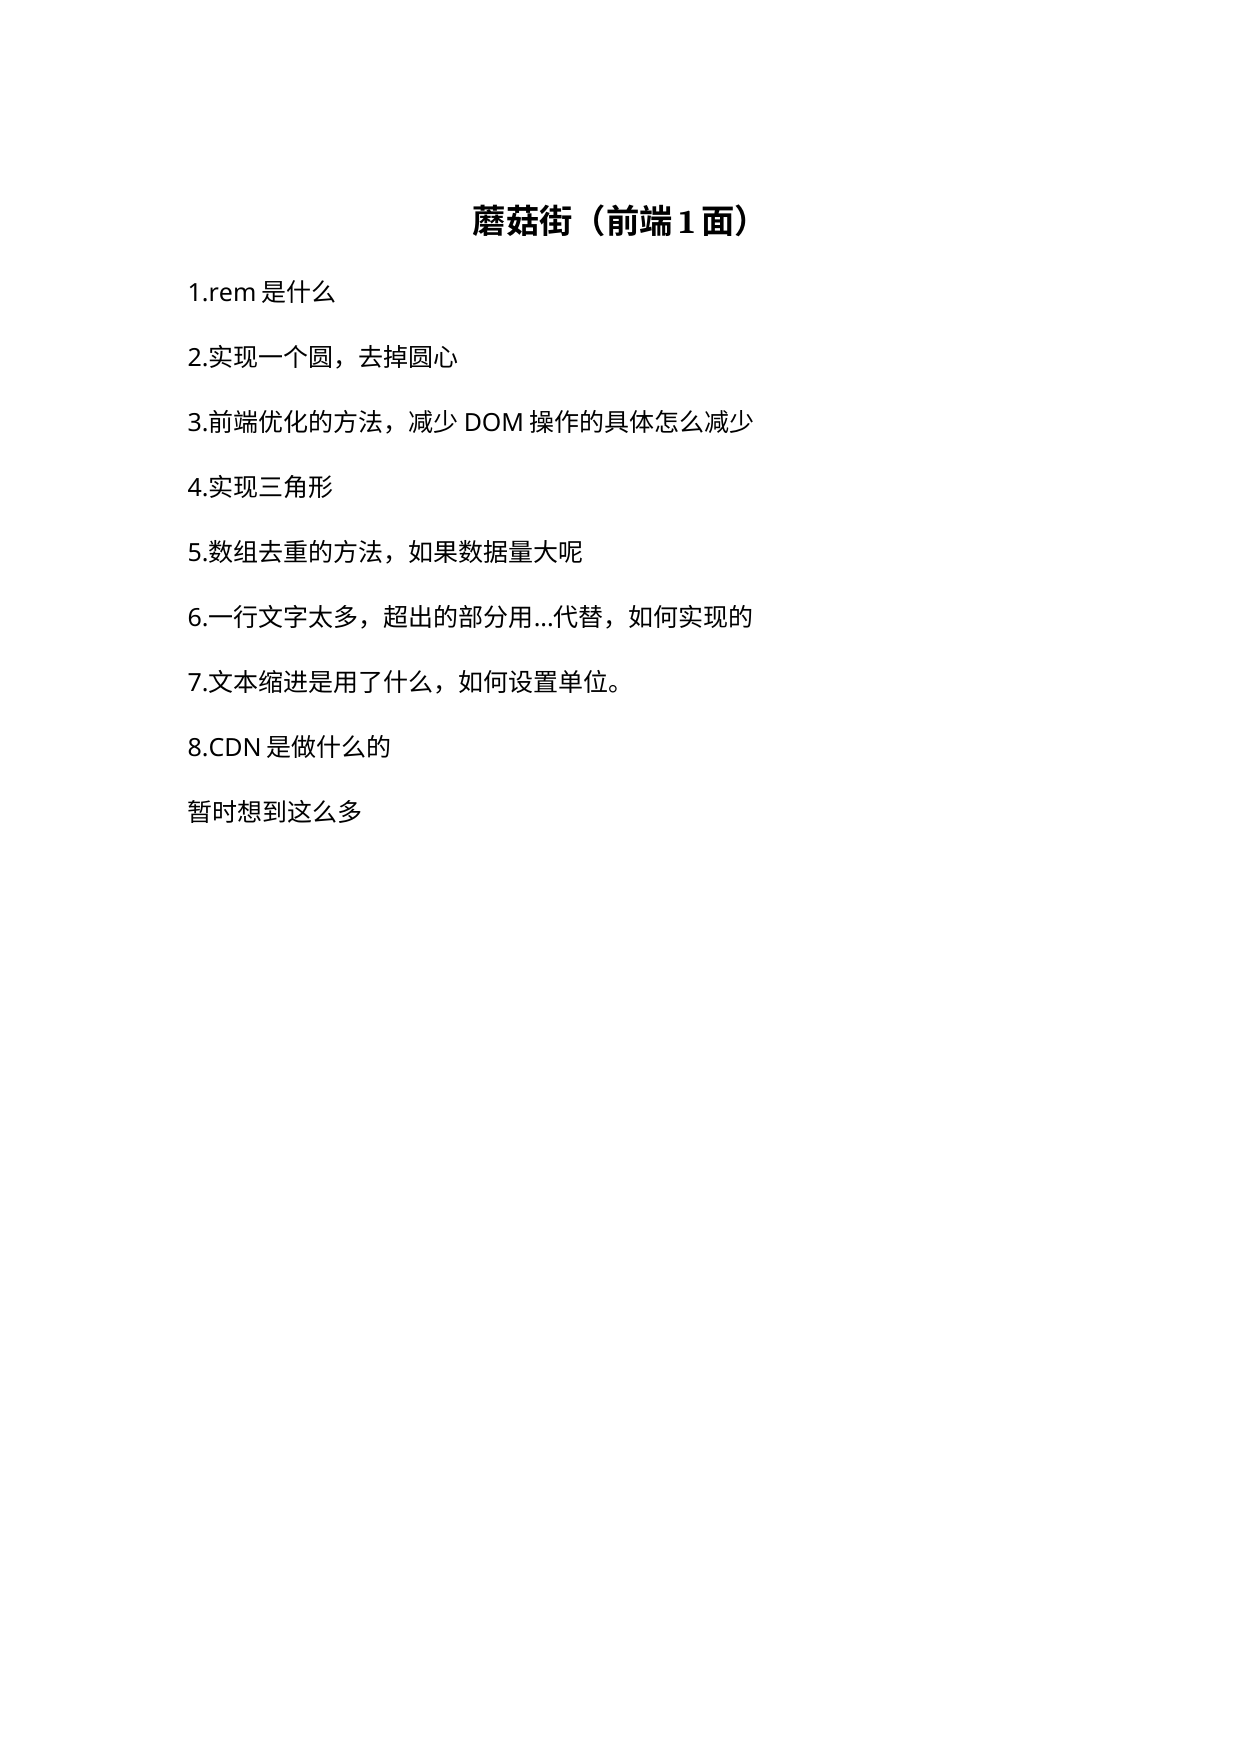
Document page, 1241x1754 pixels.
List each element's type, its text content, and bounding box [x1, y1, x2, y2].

text 8.CDN是做什么的 [187, 713, 1053, 778]
text 1.rem是什么 [187, 258, 1053, 323]
text 7.文本缩进是用了什么，如何设置单位。 [187, 648, 1053, 713]
text 3.前端优化的方法，减少DOM操作的具体怎么减少 [187, 388, 1053, 453]
text 4.实现三角形 [187, 453, 1053, 518]
text 5.数组去重的方法，如果数据量大呢 [187, 518, 1053, 583]
title 蘑菇街（前端1面） [187, 187, 1053, 252]
text 暂时想到这么多 [187, 778, 1053, 843]
text 6.一行文字太多，超出的部分用...代替，如何实现的 [187, 583, 1053, 648]
text 2.实现一个圆，去掉圆心 [187, 323, 1053, 388]
